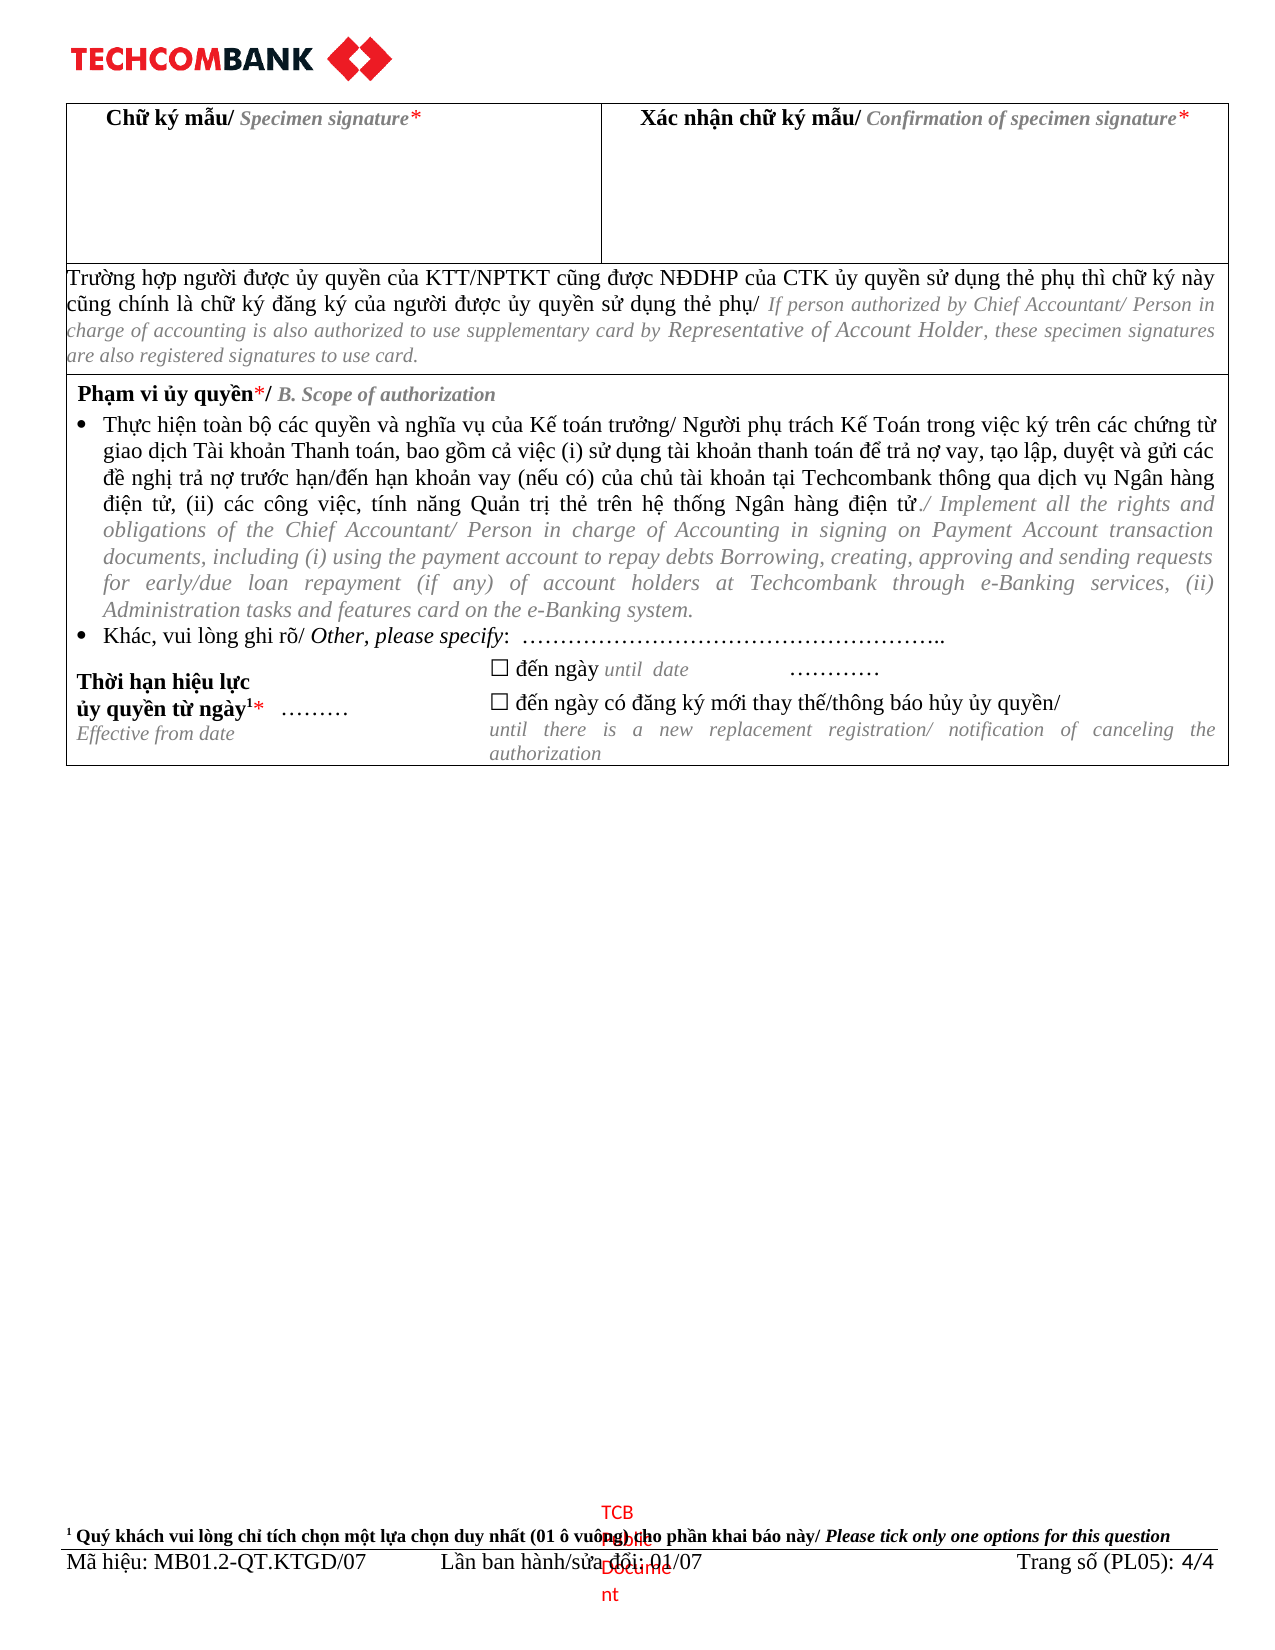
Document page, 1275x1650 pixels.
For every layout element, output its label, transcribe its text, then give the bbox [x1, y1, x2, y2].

table_cell Trường hợp người được ủy quyền của KTT/NPTKT cũng được NĐDHP của CTK ủy quyền sử dụng thẻ phụ thì chữ ký này cũng chính là chữ ký đăng ký của người được ủy quyền sử dụng thẻ phụ/ If person authorized by Chief Accountant/ Person in charge of accounting is also authorized to use supplementary card by Representative of Account Holder, these specimen signatures are also registered signatures to use card. [67, 264, 1228, 374]
table_cell Thực hiện toàn bộ các quyền và nghĩa vụ của Kế toán trưởng/ Người phụ trách Kế Toán trong việc ký trên các chứng từ giao dịch Tài khoản Thanh toán, bao gồm cả việc (i) sử dụng tài khoản thanh toán để trả nợ vay, tạo lập, duyệt và gửi các đề nghị trả nợ trước hạn/đến hạn khoản vay (nếu có) của chủ tài khoản tại Techcombank thông qua dịch vụ Ngân hàng điện tử, (ii) các công việc, tính năng Quản trị thẻ trên hệ thống Ngân hàng điện tử./ Implement all the rights and obligations of the Chief Accountant/ Person in charge of Accounting in signing on Payment Account transaction documents, including (i) using the payment account to repay debts Borrowing, creating, approving and sending requests for early/due loan repayment (if any) of account holders at Techcombank through e-Banking services, (ii) Administration tasks and features card on the e-Banking system. Khác, vui lòng ghi rõ/ Other, please specify: [67, 411, 1228, 648]
table_header Xác nhận chữ ký mẫu/ Confirmation of specimen signature* [602, 104, 1228, 263]
table_cell [67, 648, 1228, 765]
table_header Chữ ký mẫu/ Specimen signature* [67, 104, 601, 263]
table_cell Phạm vi ủy quyền*/ B. Scope of authorization [67, 375, 1228, 411]
picture [66, 29, 399, 88]
